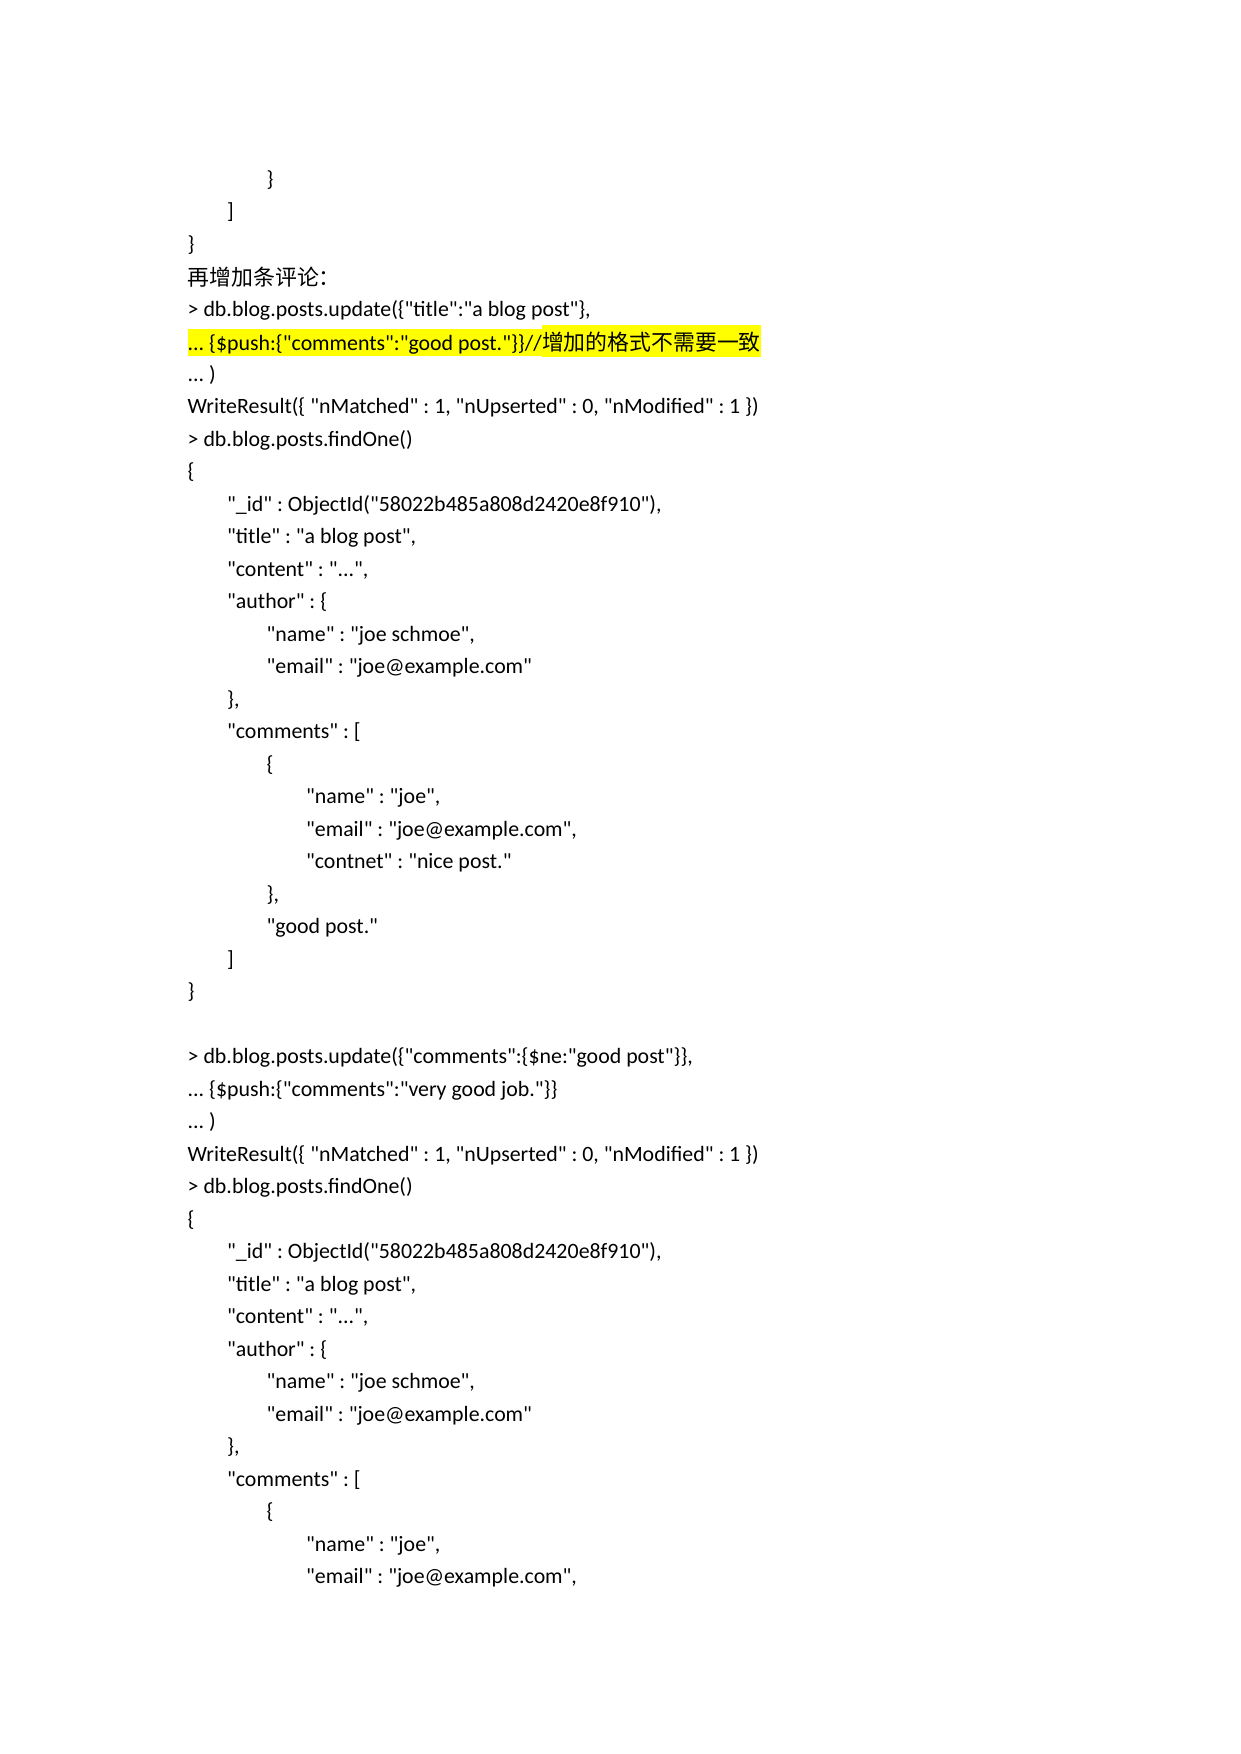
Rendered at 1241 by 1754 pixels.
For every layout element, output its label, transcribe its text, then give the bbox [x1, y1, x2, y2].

list "title" : "a blog post", [187, 519, 1053, 552]
list WriteResult({ "nMatched" : 1, "nUpserted" : 0, "nModified" : 1 }) [187, 389, 1053, 422]
list { [187, 747, 1053, 779]
list "comments" : [ [187, 714, 1053, 747]
list "good post." [187, 909, 1053, 942]
list > db.blog.posts.findOne() [187, 1169, 1053, 1202]
list }, [187, 1429, 1053, 1462]
list { [187, 454, 1053, 487]
list "author" : { [187, 1332, 1053, 1364]
list "email" : "joe@example.com" [187, 1397, 1053, 1429]
list "_id" : ObjectId("58022b485a808d2420e8f910"), [187, 487, 1053, 519]
list "content" : "...", [187, 552, 1053, 584]
list "name" : "joe schmoe", [187, 1364, 1053, 1397]
list "email" : "joe@example.com", [187, 812, 1053, 844]
list ... ) [187, 357, 1053, 389]
list "title" : "a blog post", [187, 1267, 1053, 1299]
list > db.blog.posts.update({"comments":{$ne:"good post"}}, [187, 1039, 1053, 1072]
list ... {$push:{"comments":"good post."}}//增加的格式不需要一致 [187, 324, 1053, 357]
list "name" : "joe", [187, 1527, 1053, 1559]
list ] [187, 942, 1053, 974]
list { [187, 1494, 1053, 1527]
list "comments" : [ [187, 1462, 1053, 1494]
list }, [187, 877, 1053, 909]
list WriteResult({ "nMatched" : 1, "nUpserted" : 0, "nModified" : 1 }) [187, 1137, 1053, 1169]
list } [187, 227, 1053, 259]
list ... ) [187, 1104, 1053, 1137]
list "name" : "joe schmoe", [187, 617, 1053, 649]
list ] [187, 194, 1053, 227]
list "contnet" : "nice post." [187, 844, 1053, 877]
list ... {$push:{"comments":"very good job."}} [187, 1072, 1053, 1104]
list "author" : { [187, 584, 1053, 617]
list } [187, 162, 1053, 194]
list } [187, 974, 1053, 1007]
list > db.blog.posts.findOne() [187, 422, 1053, 454]
list "email" : "joe@example.com", [187, 1559, 1053, 1592]
list > db.blog.posts.update({"title":"a blog post"}, [187, 292, 1053, 324]
list "name" : "joe", [187, 779, 1053, 812]
list "email" : "joe@example.com" [187, 649, 1053, 682]
list { [187, 1202, 1053, 1234]
list "_id" : ObjectId("58022b485a808d2420e8f910"), [187, 1234, 1053, 1267]
list 再增加条评论： [187, 259, 1053, 292]
list "content" : "...", [187, 1299, 1053, 1332]
list }, [187, 682, 1053, 714]
